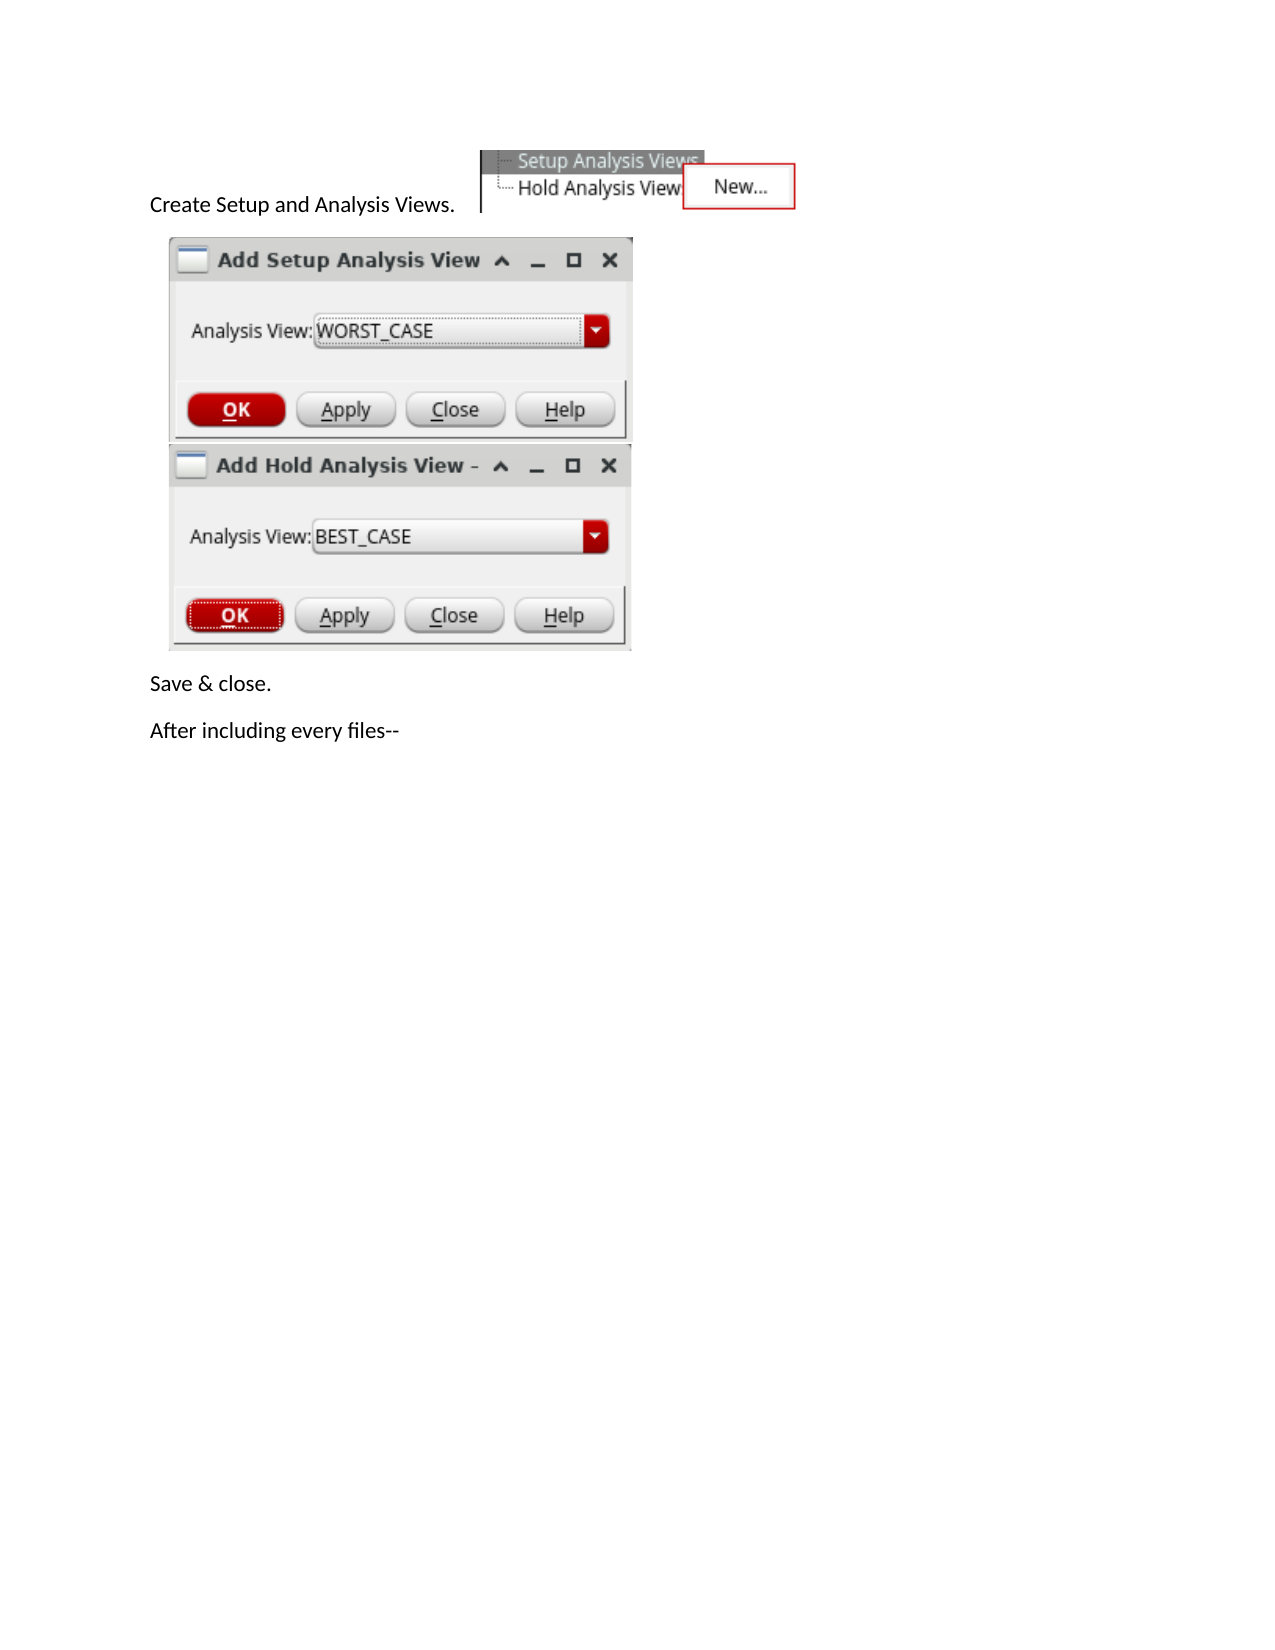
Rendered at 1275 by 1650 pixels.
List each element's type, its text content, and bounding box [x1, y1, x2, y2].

text Create Setup and Analysis Views. [150, 150, 1125, 218]
text After including every files-- [150, 716, 1125, 744]
text Save & close. [150, 669, 1125, 697]
